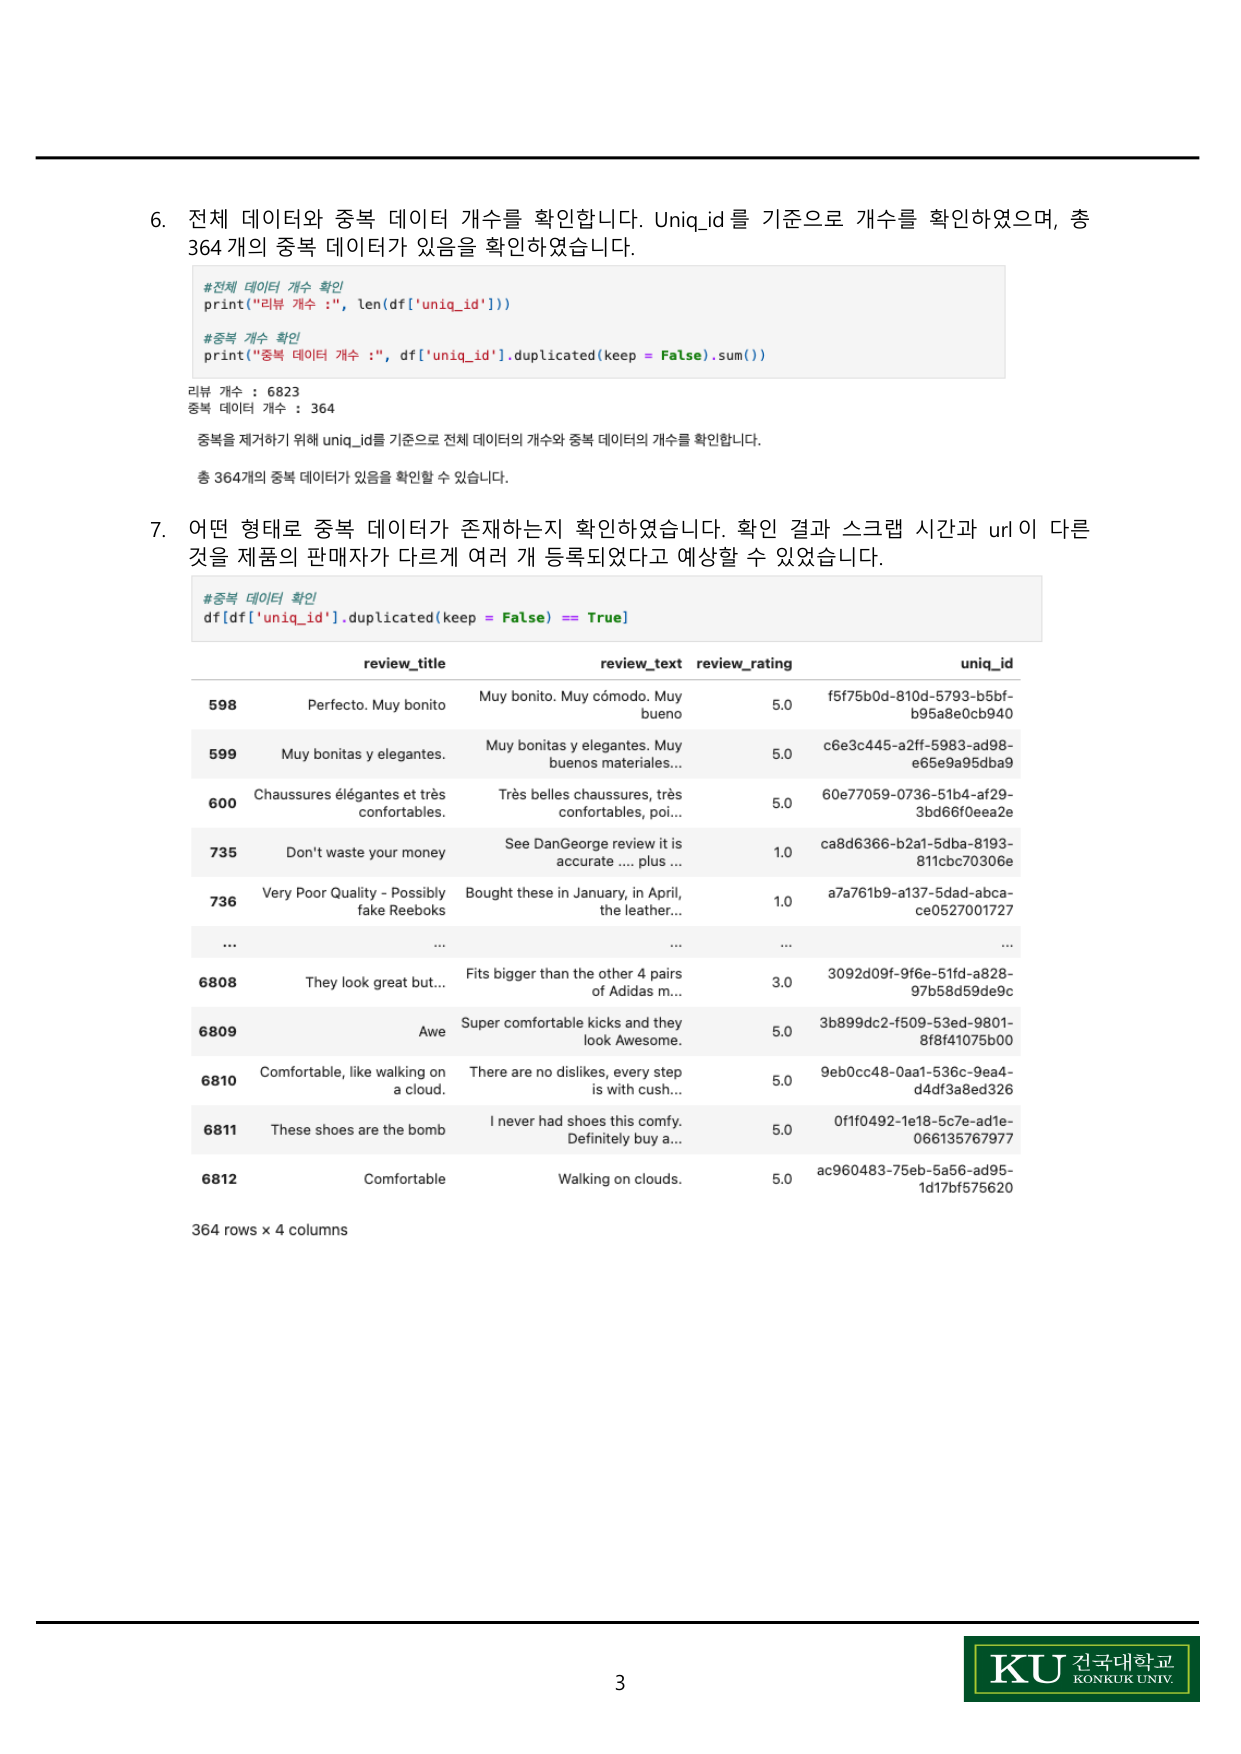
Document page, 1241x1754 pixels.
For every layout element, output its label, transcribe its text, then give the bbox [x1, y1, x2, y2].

list 전체 데이터와 중복 데이터 개수를 확인합니다. Uniq_id를 기준으로 개수를 확인하였으며, 총 364개의 중복 데이터가 있음을 확인하였습니다. [150, 205, 1090, 260]
picture [963, 1636, 1200, 1702]
picture [187, 260, 1015, 488]
picture [187, 570, 1049, 1256]
list 어떤 형태로 중복 데이터가 존재하는지 확인하였습니다. 확인 결과 스크랩 시간과 url이 다른 것을 제품의 판매자가 다르게 여러 개 등록되었다고 예상할 수 있었습니다. [150, 515, 1090, 571]
